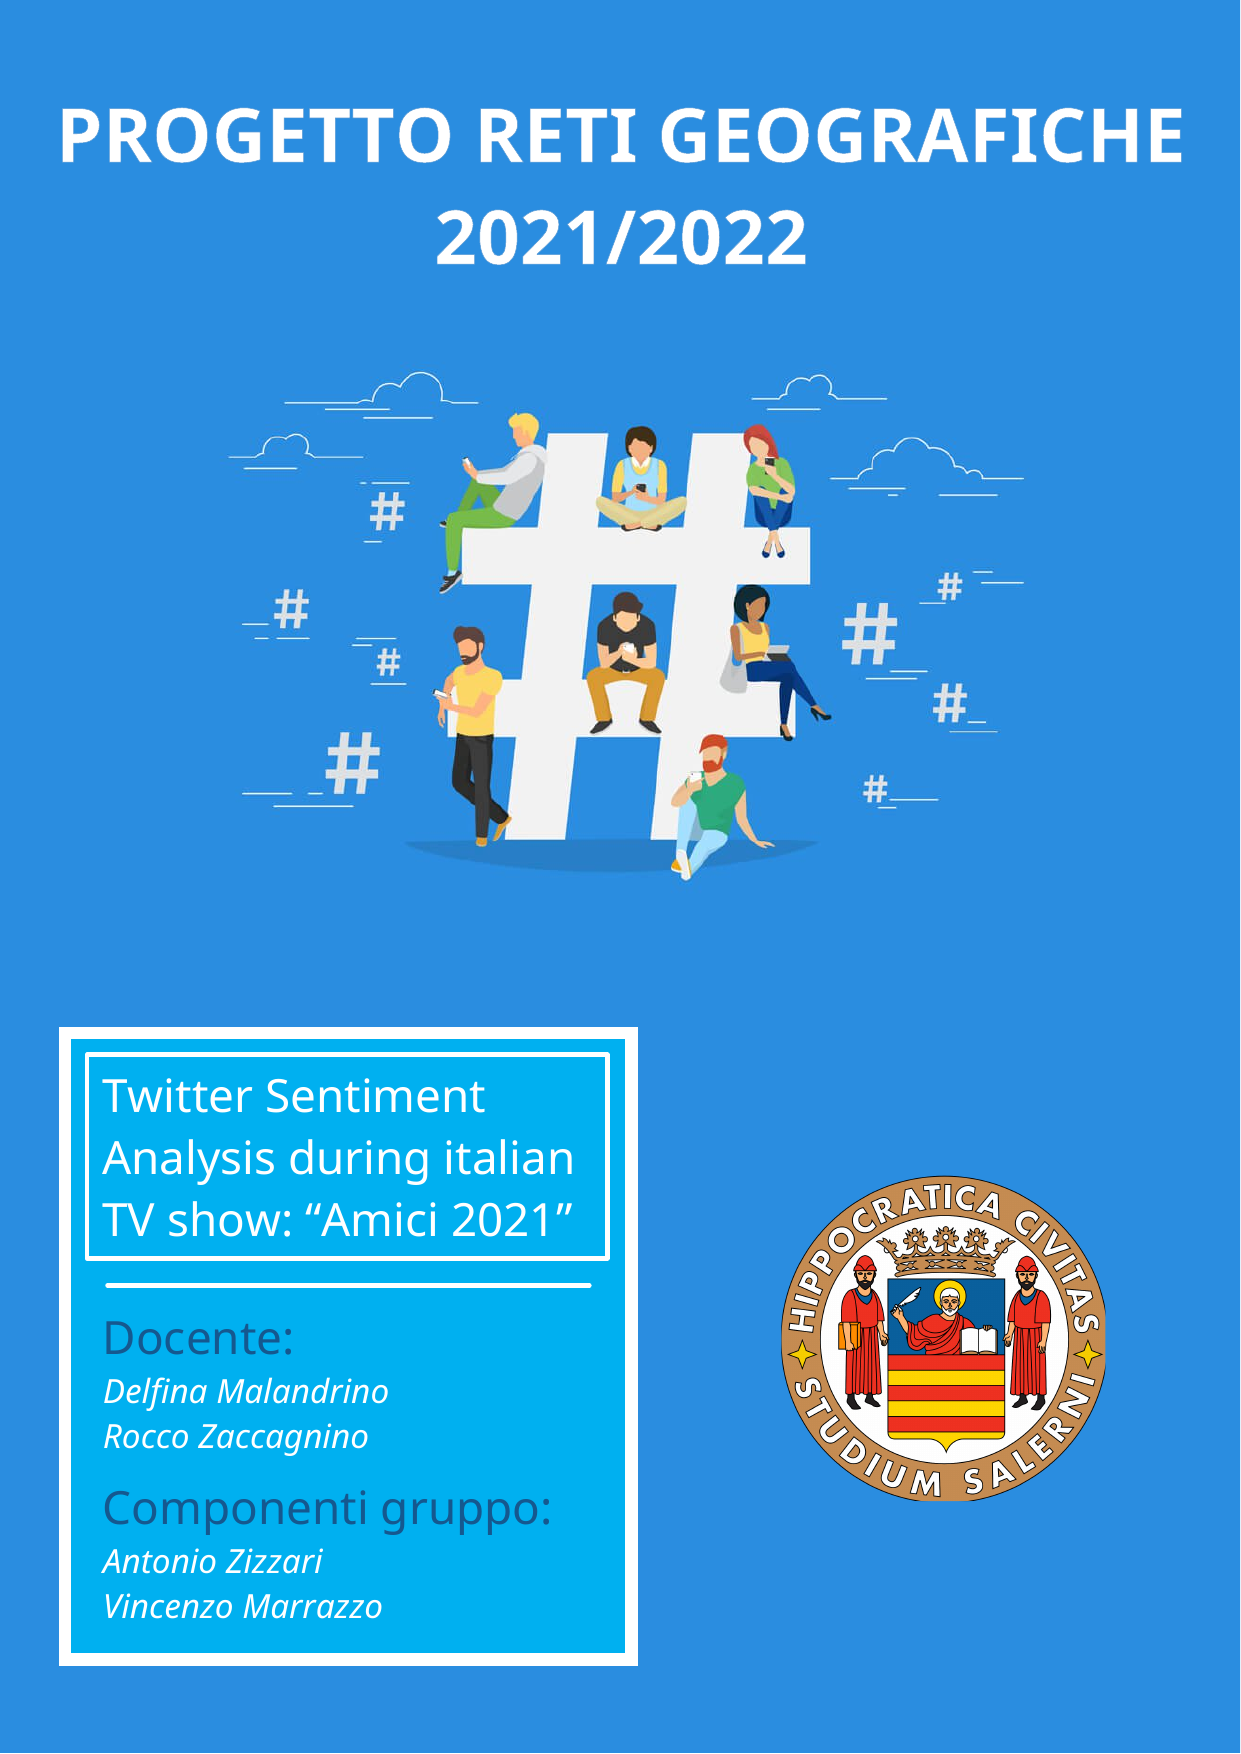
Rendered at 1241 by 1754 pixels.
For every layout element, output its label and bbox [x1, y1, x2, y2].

picture [54, 346, 1181, 915]
picture [780, 1175, 1106, 1501]
